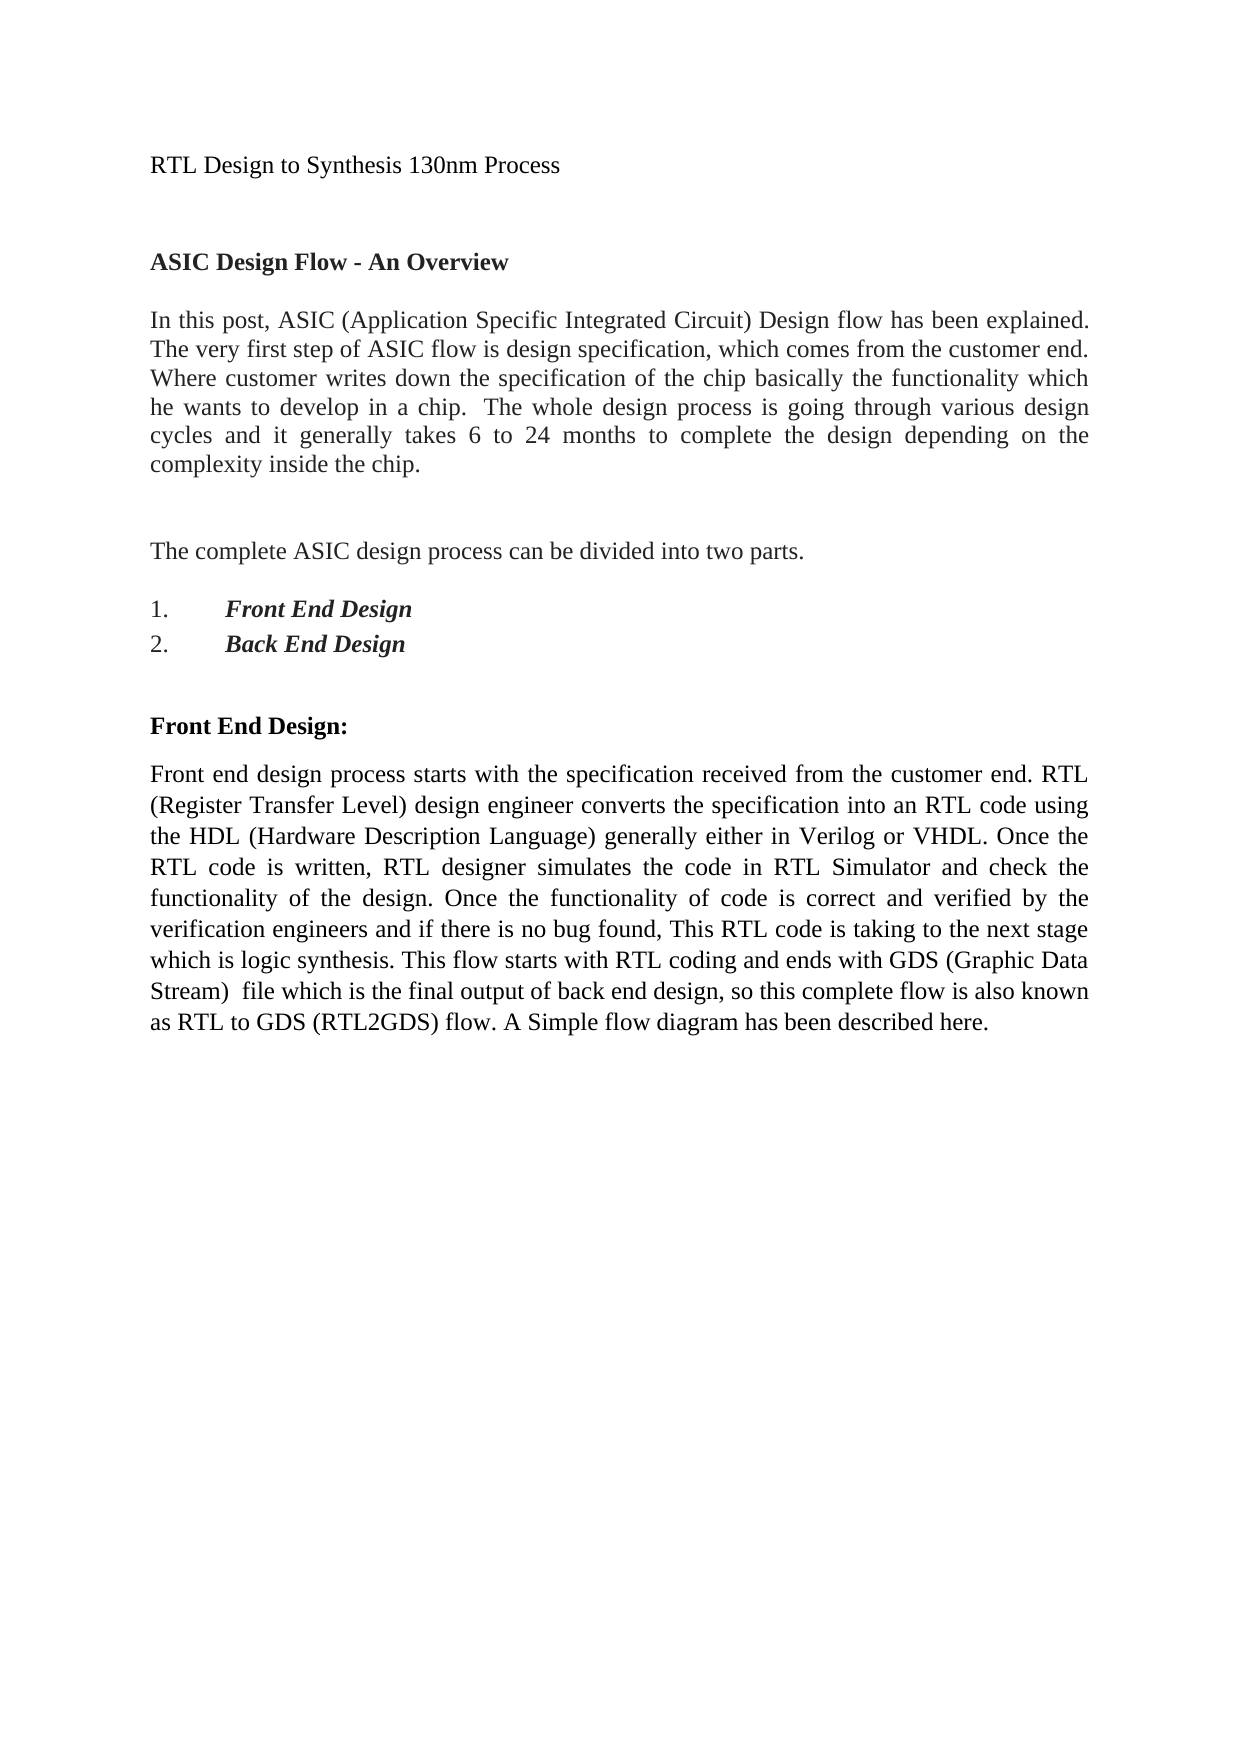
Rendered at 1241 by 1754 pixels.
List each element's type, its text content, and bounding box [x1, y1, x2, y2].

list Front End Design [150, 594, 1090, 622]
text In this post, ASIC (Application Specific Integrated Circuit) Design flow has been explained. The very first step of ASIC flow is design specification, which comes from the customer end. Where customer writes down the specification of the chip basically the functionality which he wants to develop in a chip. The whole design process is going through various design cycles and it generally takes 6 to 24 months to complete the design depending on the complexity inside the chip. [150, 305, 1090, 478]
text ASIC Design Flow - An Overview [150, 247, 1090, 276]
text RTL Design to Synthesis 130nm Process [150, 150, 1090, 179]
list Back End Design [150, 629, 1090, 657]
text Front end design process starts with the specification received from the customer end. RTL (Register Transfer Level) design engineer converts the specification into an RTL code using the HDL (Hardware Description Language) generally either in Verilog or VHDL. Once the RTL code is written, RTL designer simulates the code in RTL Simulator and check the functionality of the design. Once the functionality of code is correct and verified by the verification engineers and if there is no bug found, This RTL code is taking to the next stage which is logic synthesis. This flow starts with RTL coding and ends with GDS (Graphic Data Stream) file which is the final output of back end design, so this complete flow is also known as RTL to GDS (RTL2GDS) flow. A Simple flow diagram has been described here. [150, 759, 1090, 1036]
text Front End Design: [150, 711, 1090, 740]
text The complete ASIC design process can be divided into two parts. [150, 507, 1090, 564]
